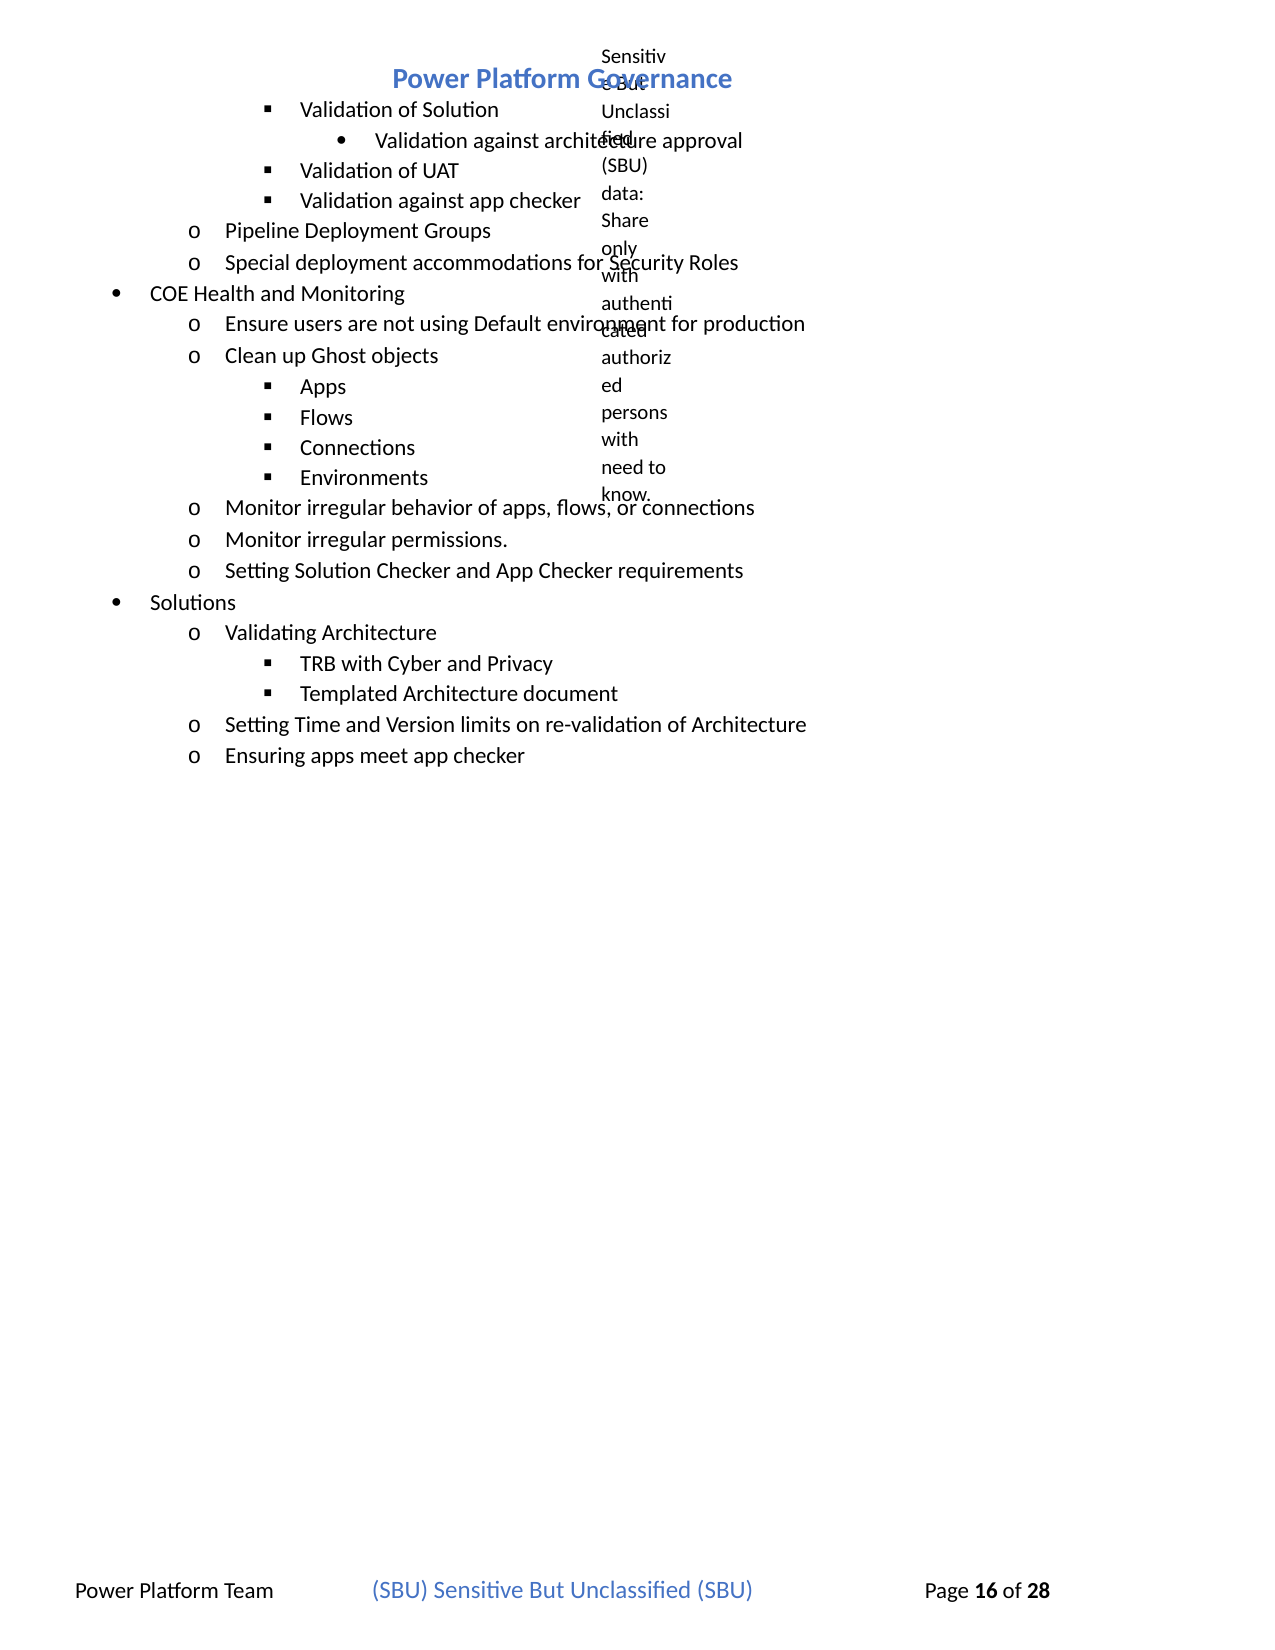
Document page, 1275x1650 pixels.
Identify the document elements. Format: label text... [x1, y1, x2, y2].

list Validation against app checker [262, 186, 1200, 214]
list Setting Solution Checker and App Checker requirements [187, 556, 1200, 585]
list Validation against architecture approval [337, 126, 1200, 154]
list Flows [262, 403, 1200, 431]
list COE Health and Monitoring [112, 279, 1200, 307]
list Setting Time and Version limits on re-validation of Architecture [187, 710, 1200, 739]
list Validation of UAT [262, 156, 1200, 184]
list Pipeline Deployment Groups [187, 216, 1200, 246]
list Environments [262, 463, 1200, 491]
list Validating Architecture [187, 618, 1200, 647]
list Ensuring apps meet app checker [187, 741, 1200, 770]
list TRB with Cyber and Privacy [262, 649, 1200, 677]
list Templated Architecture document [262, 679, 1200, 708]
list Apps [262, 372, 1200, 401]
list Ensure users are not using Default environment for production [187, 309, 1200, 339]
list Special deployment accommodations for Security Roles [187, 248, 1200, 277]
list Solutions [112, 588, 1200, 616]
list Clean up Ghost objects [187, 341, 1200, 370]
list Connections [262, 433, 1200, 461]
list Monitor irregular behavior of apps, flows, or connections [187, 493, 1200, 522]
list Monitor irregular permissions. [187, 525, 1200, 554]
list Validation of Solution [262, 96, 1200, 124]
